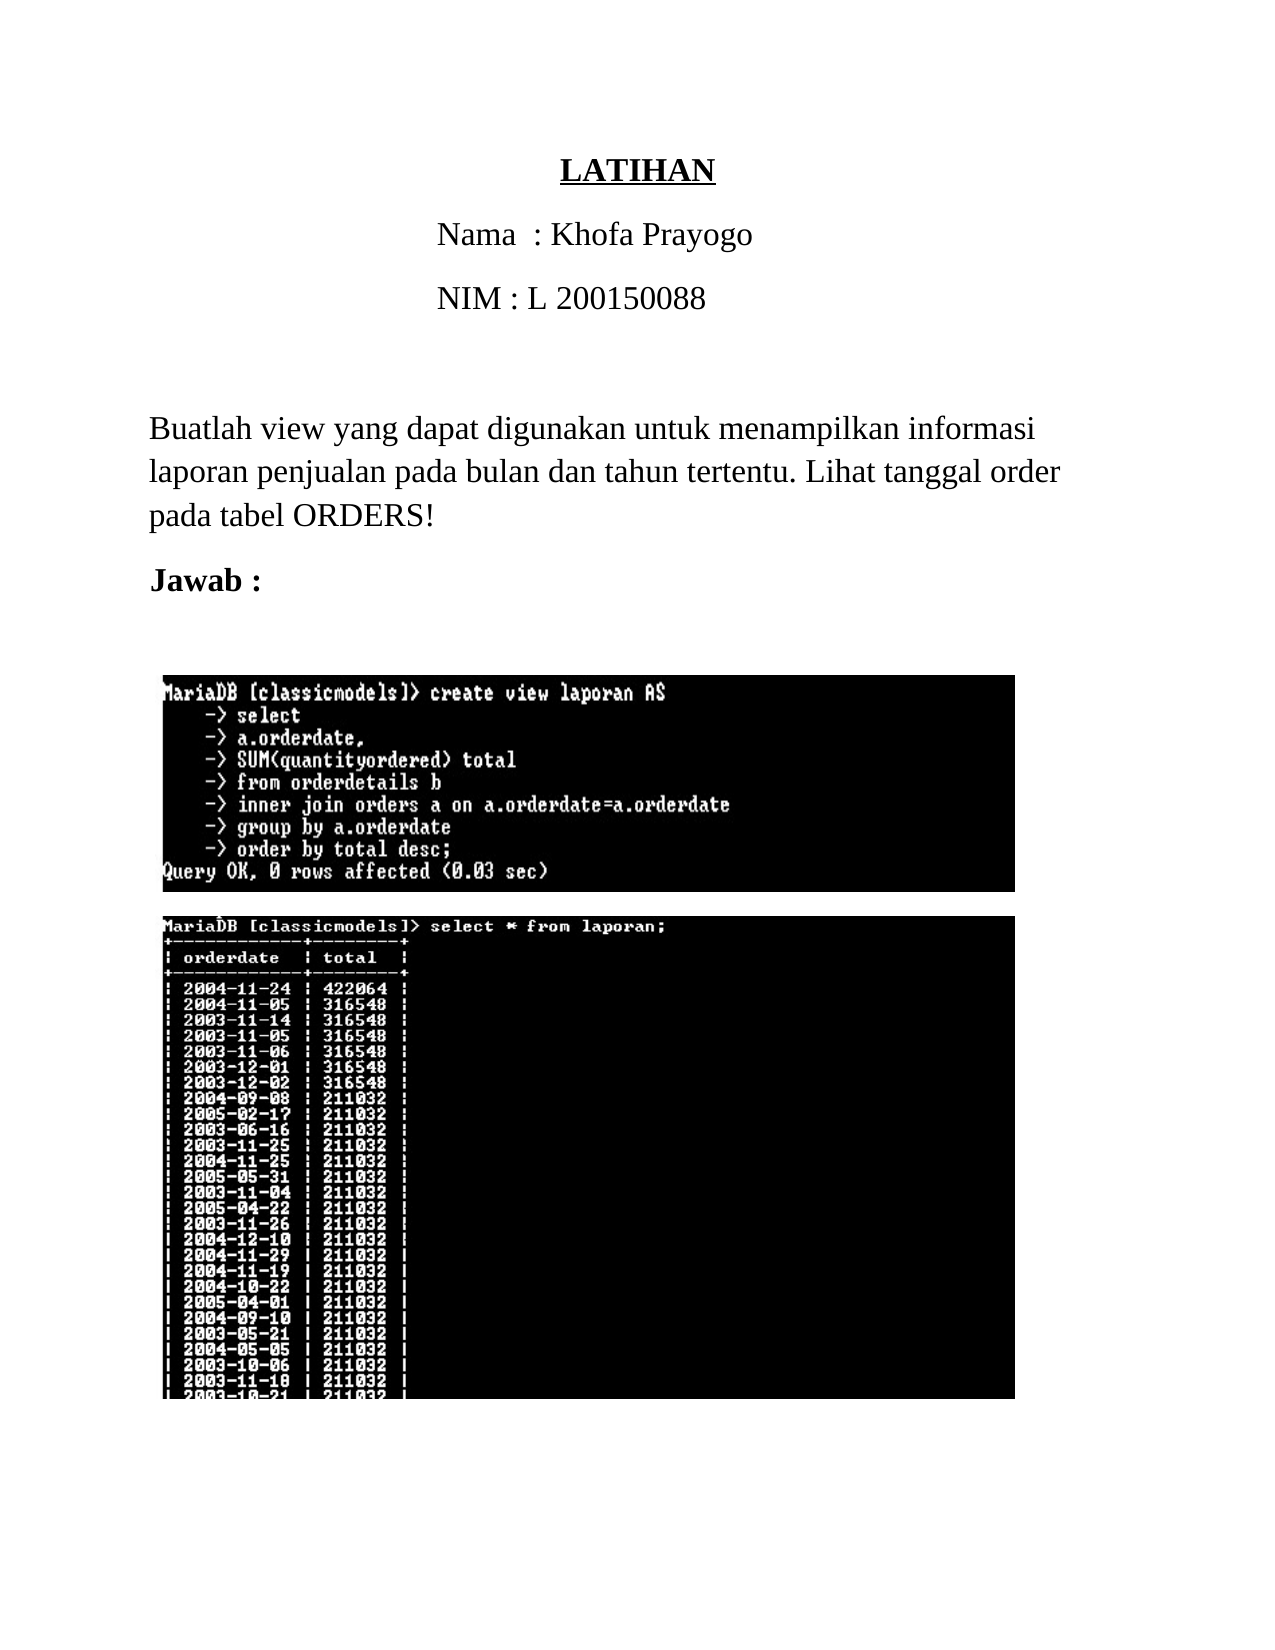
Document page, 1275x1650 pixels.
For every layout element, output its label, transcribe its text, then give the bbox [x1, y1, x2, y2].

text NIM : L 200150088 [437, 278, 911, 317]
text LATIHAN [213, 150, 1062, 188]
text Buatlah view yang dapat digunakan untuk menampilkan informasi laporan penjualan pada bulan dan tahun tertentu. Lihat tanggal order pada tabel ORDERS! [148, 408, 1063, 533]
text Nama : Khofa Prayogo [437, 214, 911, 252]
picture [155, 916, 1015, 1399]
text Jawab : [150, 561, 1062, 599]
picture [155, 675, 1015, 892]
